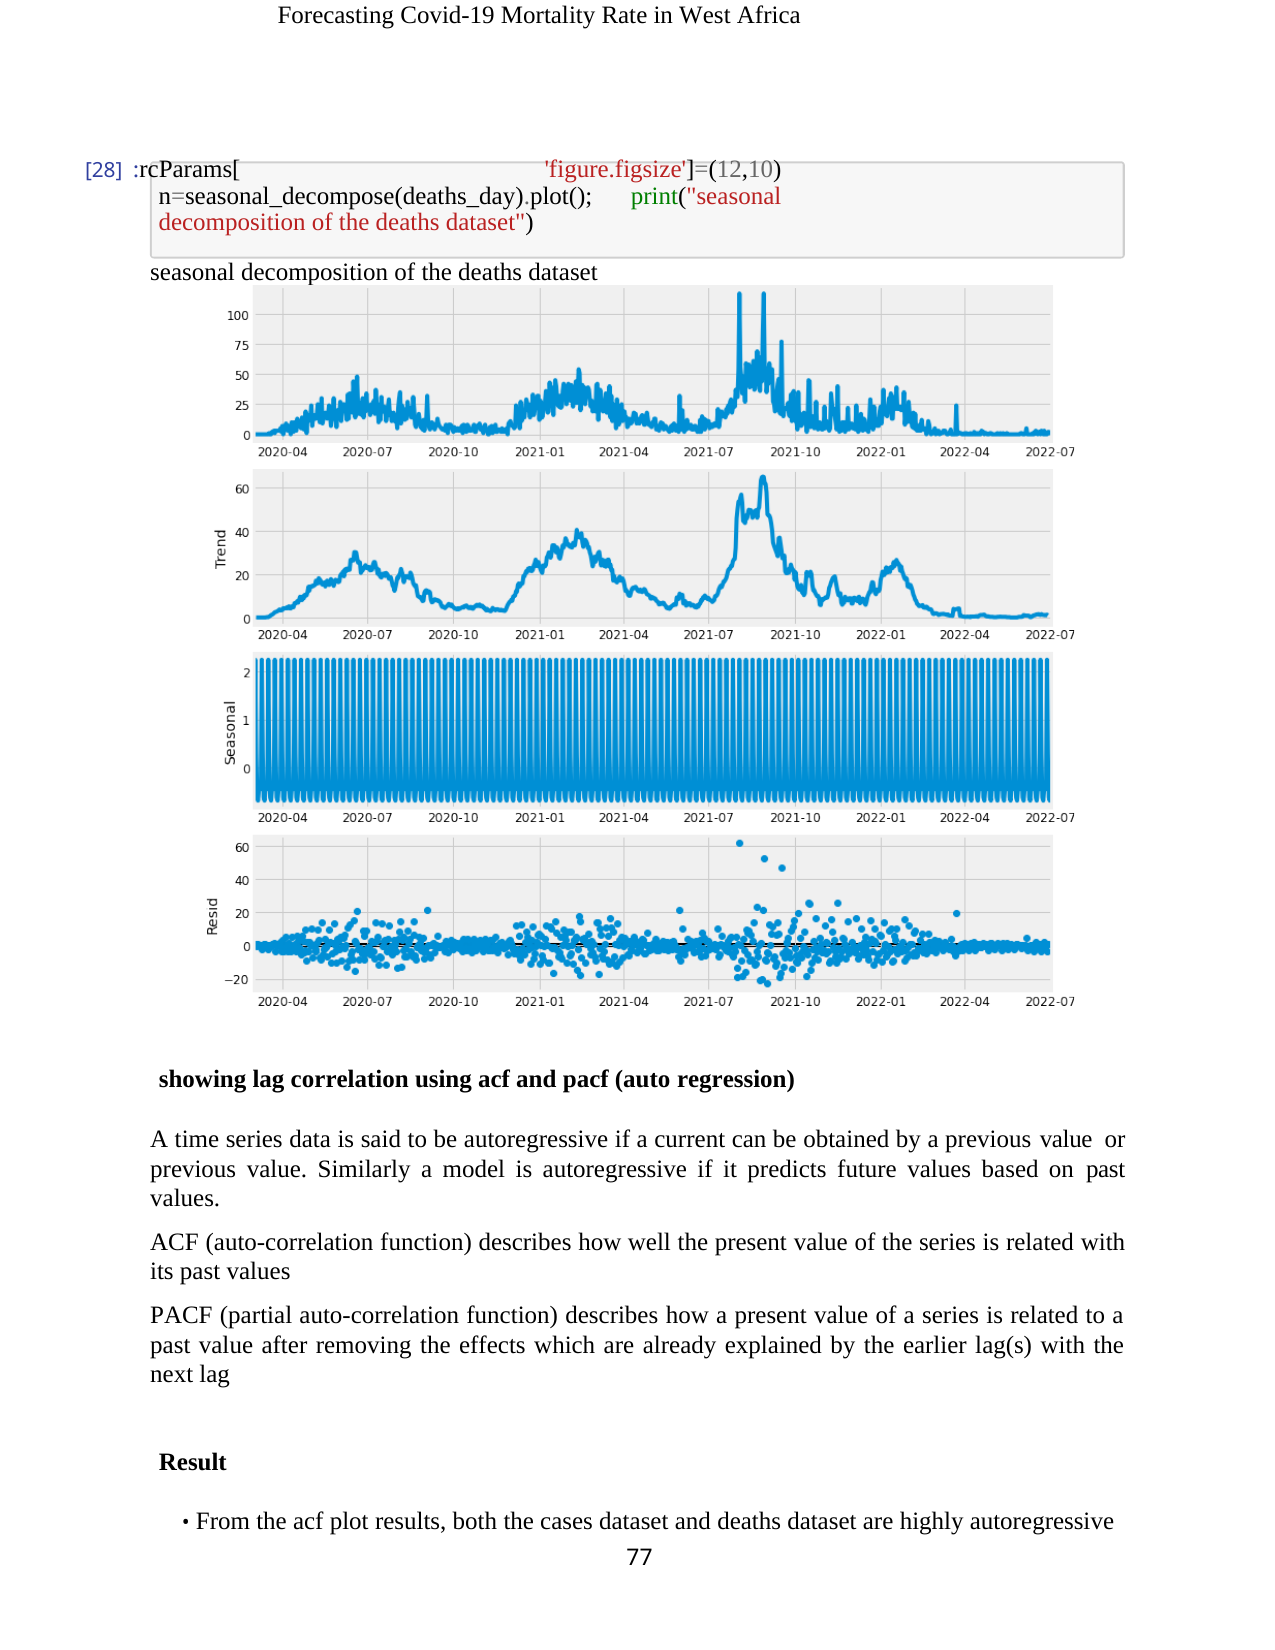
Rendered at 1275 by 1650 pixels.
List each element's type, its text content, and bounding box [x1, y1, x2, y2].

text ACF (auto-correlation function) describes how well the present value of the series is related with its past values [150, 1227, 1125, 1285]
text seasonal decomposition of the deaths dataset [150, 257, 1137, 285]
list :rcParams[ 'figure.figsize']=(12,10) n=seasonal_decompose(deaths_day).plot(); print("seasonal decomposition of the deaths dataset") [85, 156, 781, 236]
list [182, 1506, 1125, 1535]
subtitle showing lag correlation using acf and pacf (auto regression) [69, 1064, 1137, 1093]
picture [206, 285, 1075, 1006]
text PACF (partial auto-correlation function) describes how a present value of a series is related to a past value after removing the effects which are already explained by the earlier lag(s) with the next lag [150, 1300, 1125, 1388]
text A time series data is said to be autoregressive if a current can be obtained by a previous value or previous value. Similarly a model is autoregressive if it predicts future values based on past values. [150, 1124, 1125, 1212]
subtitle Result [69, 1447, 1137, 1476]
